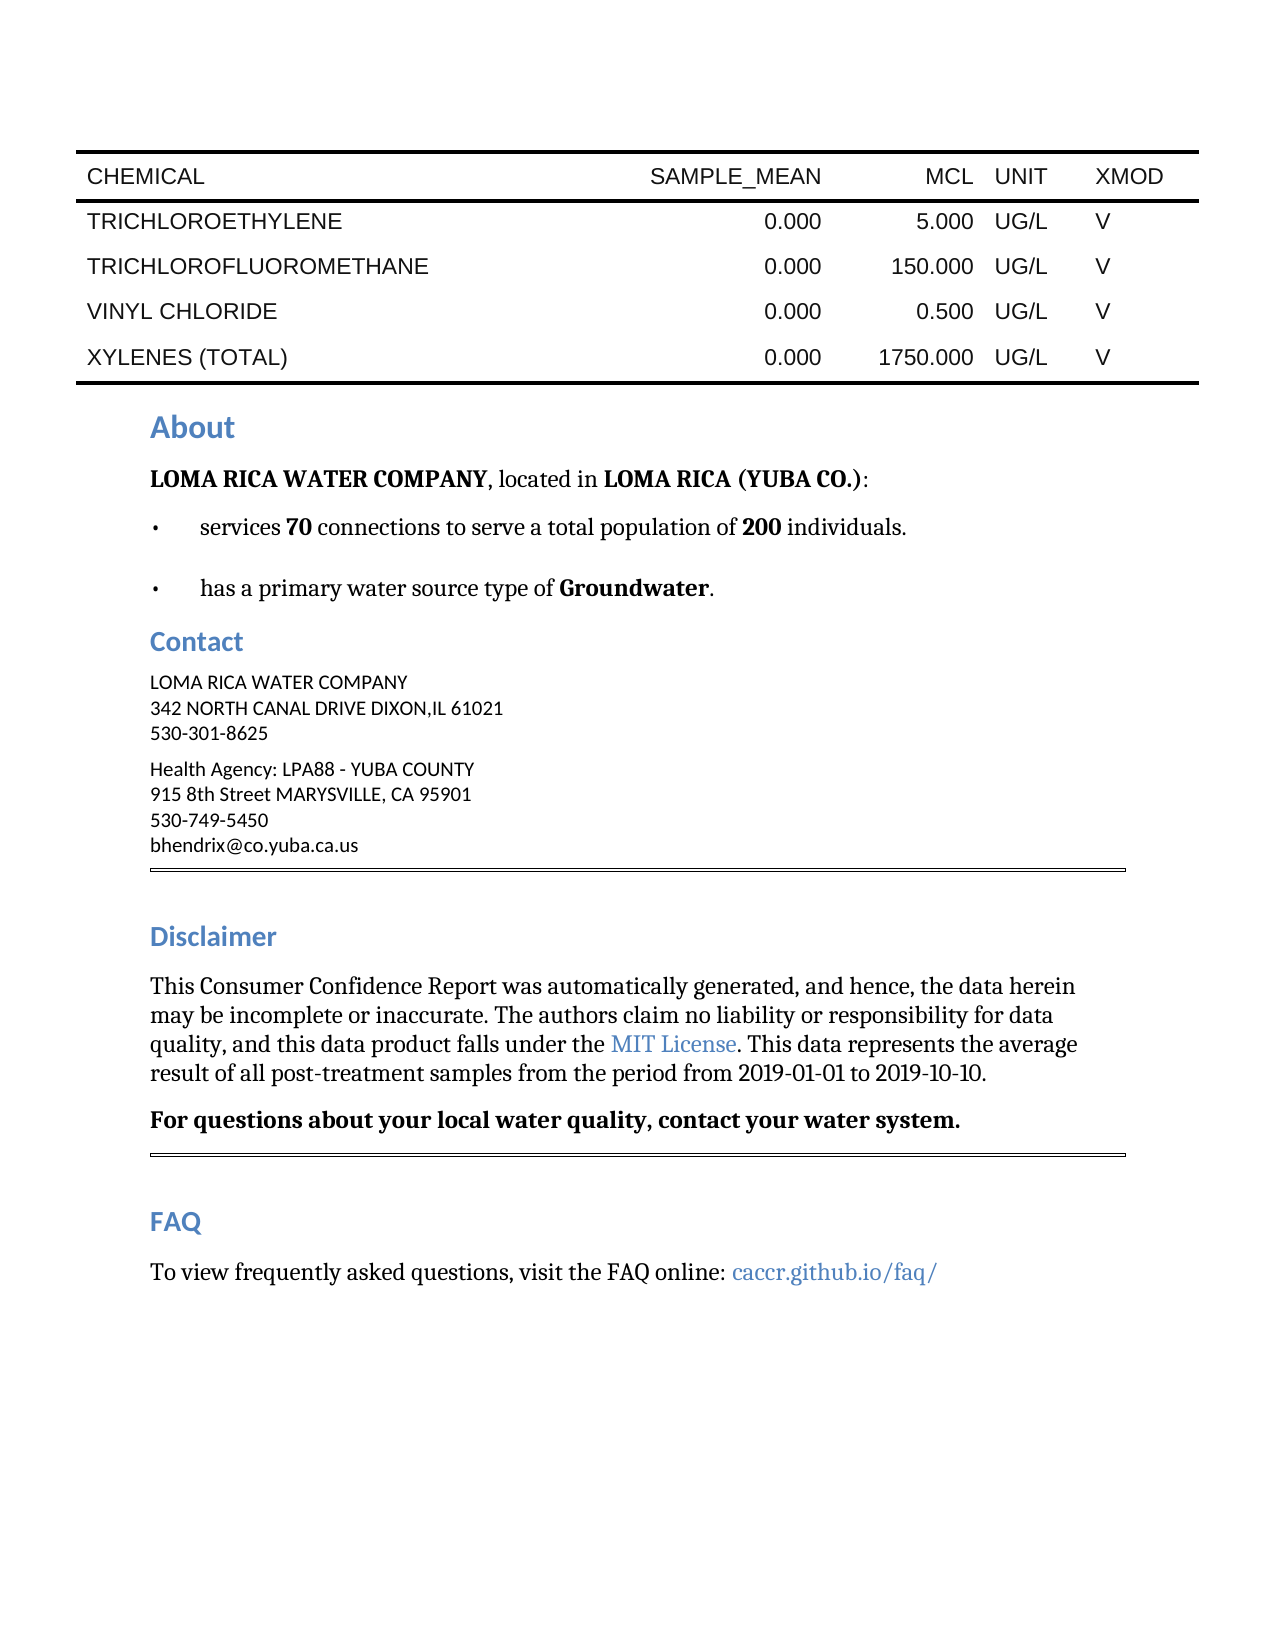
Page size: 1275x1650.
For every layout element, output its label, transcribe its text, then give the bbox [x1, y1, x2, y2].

subtitle Disclaimer [150, 918, 1125, 953]
table_header MCL [832, 154, 984, 198]
table_cell 0.000 [620, 203, 832, 244]
list has a primary water source type of Groundwater. [150, 574, 1125, 603]
table_cell 0.000 [620, 289, 832, 334]
text For questions about your local water quality, contact your water system. [150, 1106, 1125, 1135]
table_cell UG/L [984, 334, 1085, 381]
table_cell XYLENES (TOTAL) [76, 334, 619, 381]
table_cell TRICHLOROFLUOROMETHANE [76, 244, 619, 289]
text This Consumer Confidence Report was automatically generated, and hence, the data herein may be incomplete or inaccurate. The authors claim no liability or responsibility for data quality, and this data product falls under the MIT License. This data represents the average result of all post-treatment samples from the period from 2019-01-01 to 2019-10-10. [150, 972, 1125, 1087]
table_cell 150.000 [832, 244, 984, 289]
table_cell UG/L [984, 203, 1085, 244]
table_cell UG/L [984, 289, 1085, 334]
table_cell TRICHLOROETHYLENE [76, 203, 619, 244]
table_cell UG/L [984, 244, 1085, 289]
table_header UNIT [984, 154, 1085, 198]
subtitle About [150, 406, 1125, 446]
table_cell VINYL CHLORIDE [76, 289, 619, 334]
text To view frequently asked questions, visit the FAQ online: caccr.github.io/faq/ [150, 1257, 1125, 1286]
table_cell V [1085, 289, 1199, 334]
table_cell V [1085, 244, 1199, 289]
text LOMA RICA WATER COMPANY 342 NORTH CANAL DRIVE DIXON,IL 61021 530-301-8625 [150, 669, 1125, 746]
table_header SAMPLE_MEAN [620, 154, 832, 198]
text LOMA RICA WATER COMPANY, located in LOMA RICA (YUBA CO.): [150, 465, 1125, 494]
text Health Agency: LPA88 - YUBA COUNTY 915 8th Street MARYSVILLE, CA 95901 530-749-5450 bhendrix@co.yuba.ca.us [150, 756, 1125, 858]
table_cell 0.000 [620, 244, 832, 289]
table_cell 5.000 [832, 203, 984, 244]
table_cell V [1085, 334, 1199, 381]
subtitle Contact [150, 623, 1125, 659]
table_header XMOD [1085, 154, 1199, 198]
subtitle FAQ [150, 1203, 1125, 1239]
table_header CHEMICAL [76, 154, 619, 198]
list services 70 connections to serve a total population of 200 individuals. [150, 513, 1125, 570]
table_cell 1750.000 [832, 334, 984, 381]
table_cell V [1085, 203, 1199, 244]
table_cell 0.500 [832, 289, 984, 334]
table_cell 0.000 [620, 334, 832, 381]
